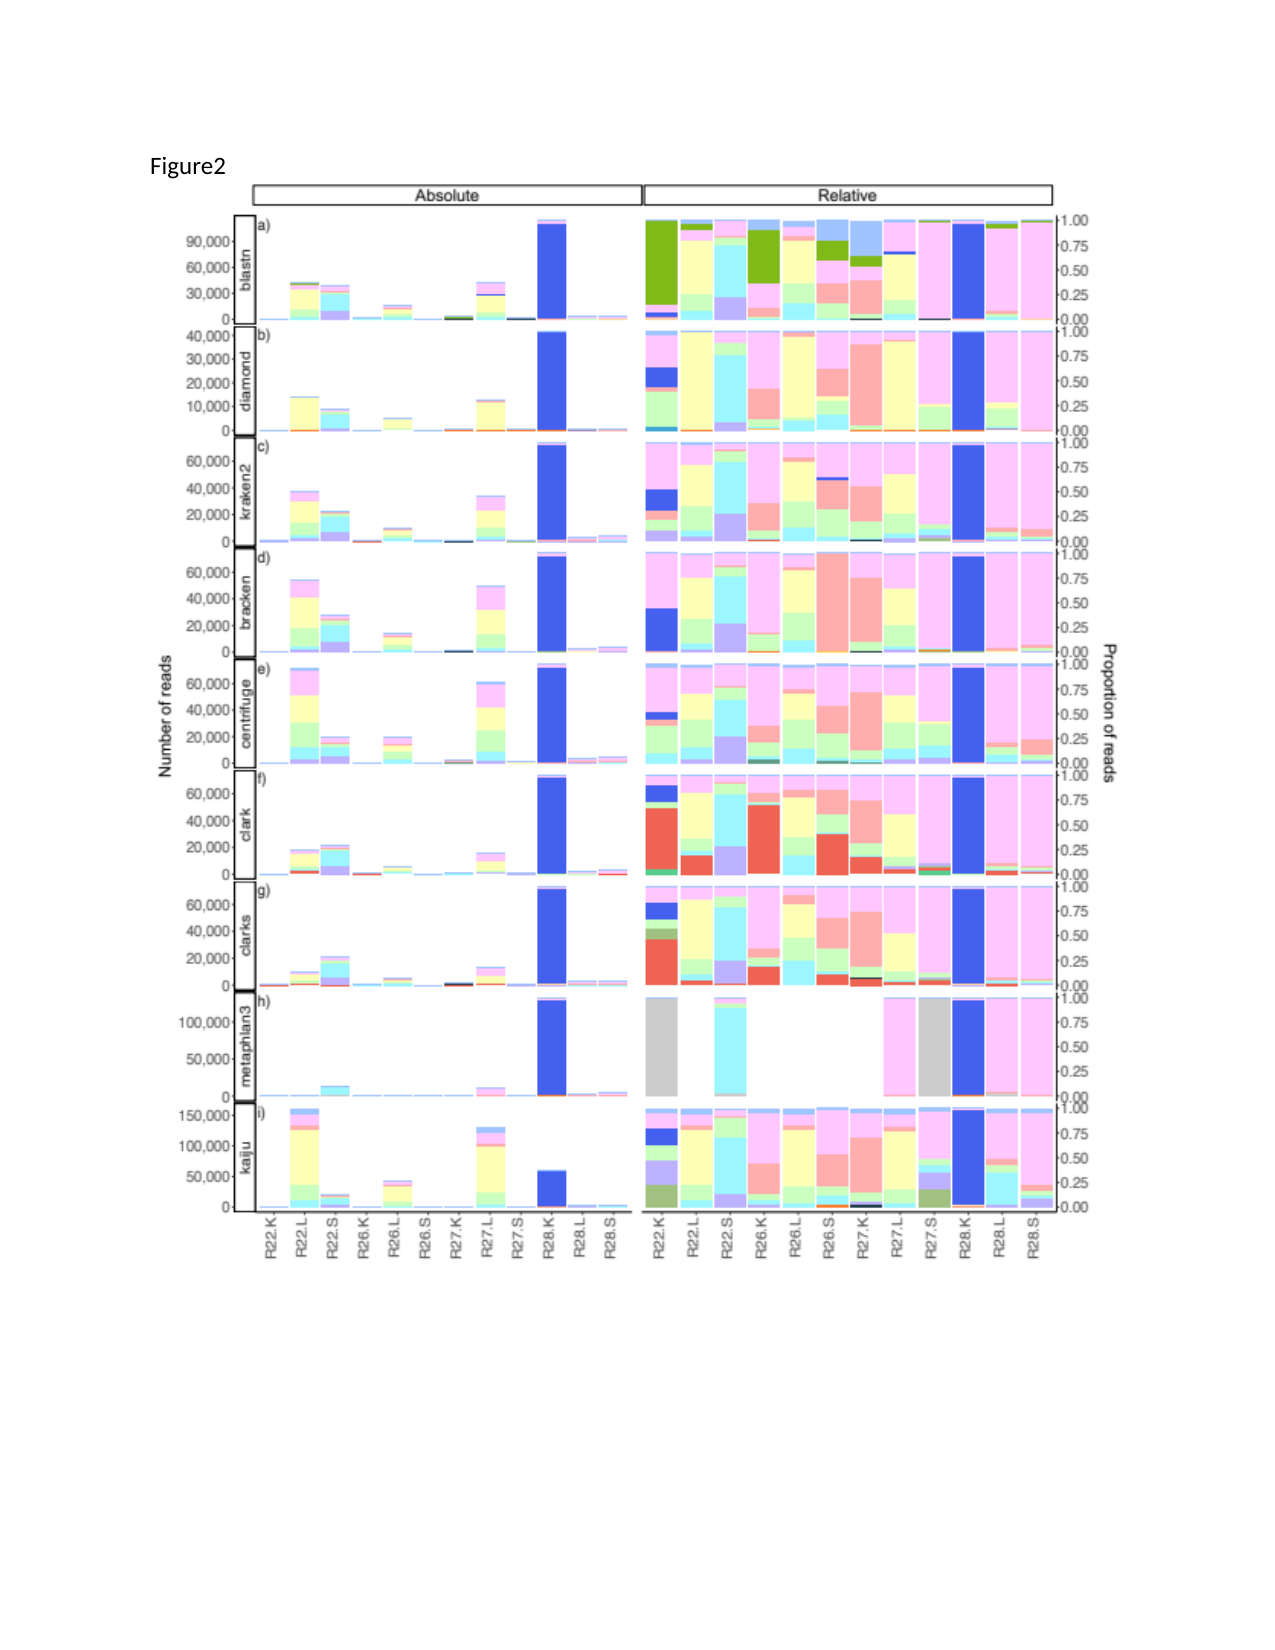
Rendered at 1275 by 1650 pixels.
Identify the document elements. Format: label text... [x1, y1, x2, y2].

text Figure2 [150, 150, 1125, 180]
